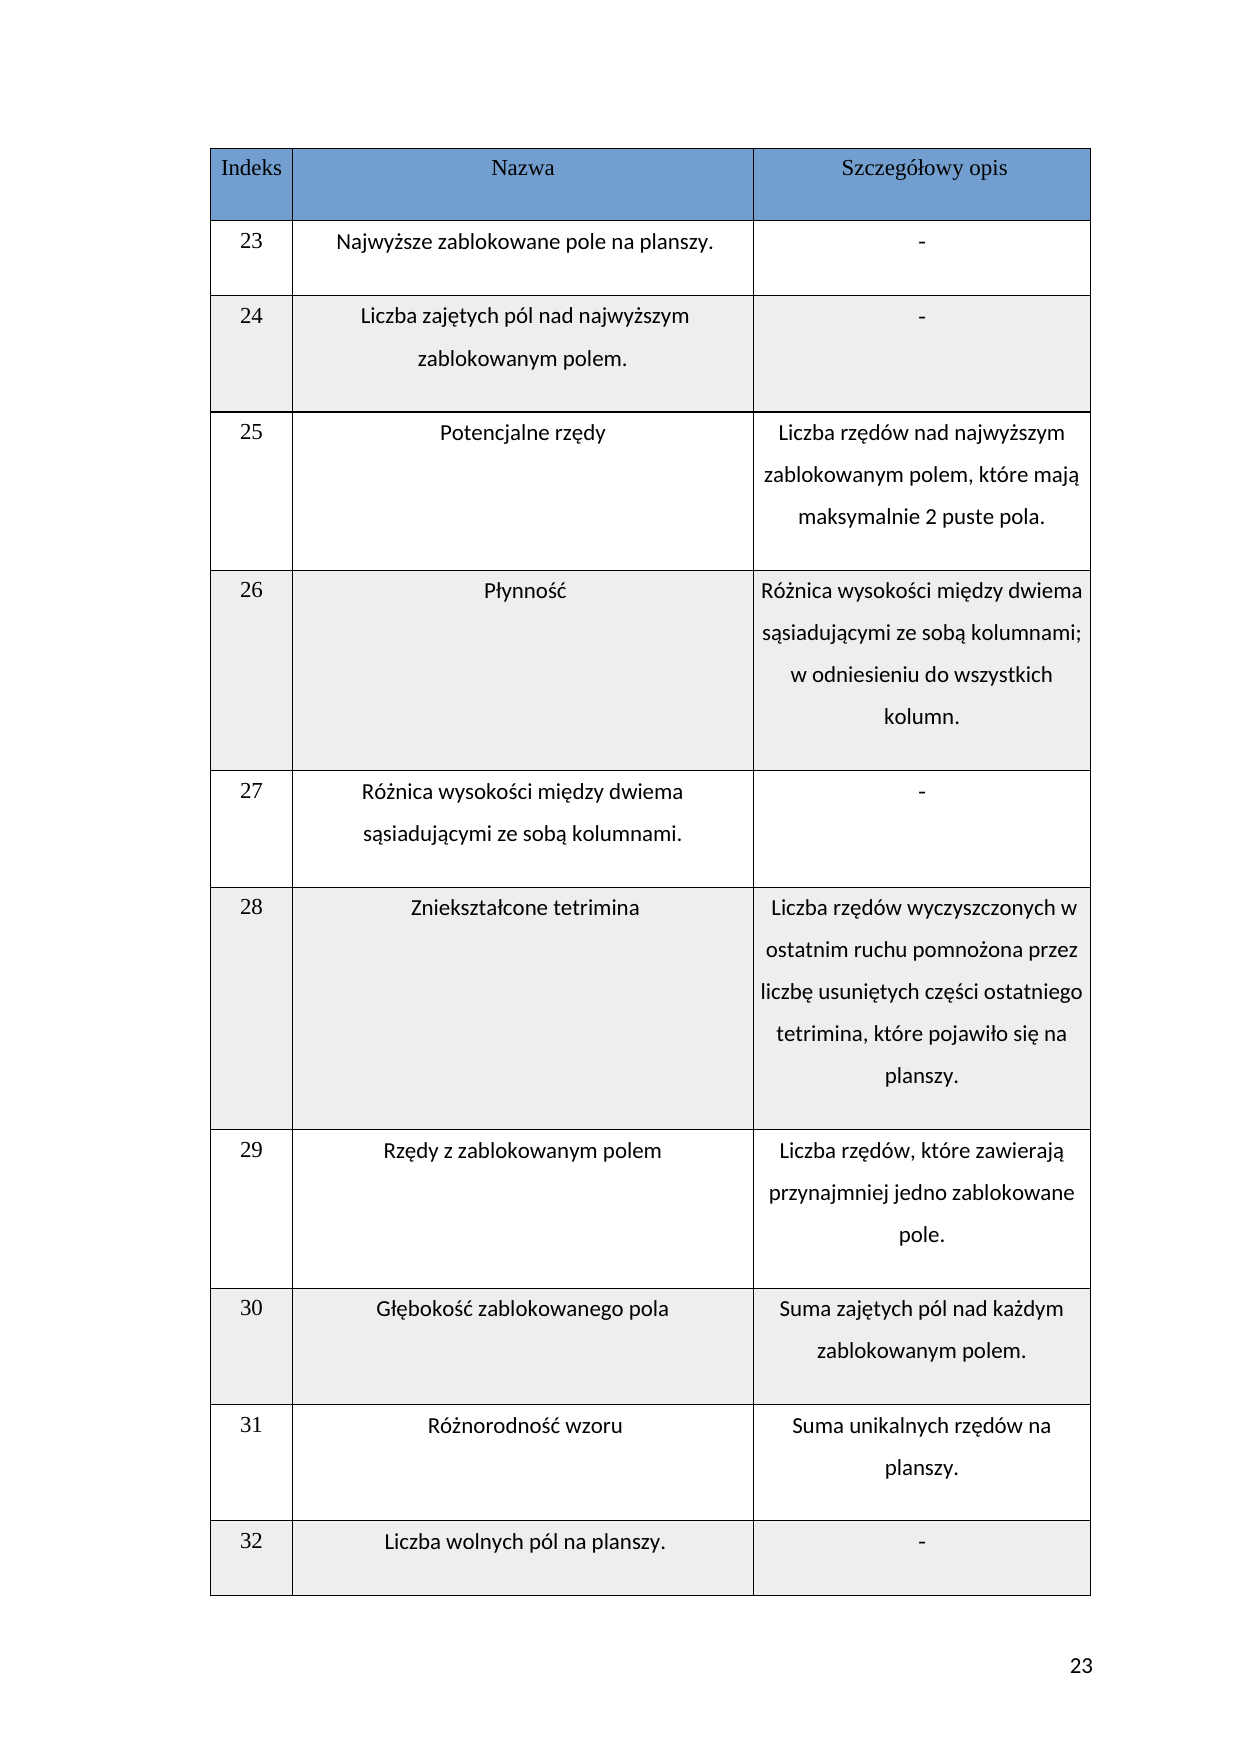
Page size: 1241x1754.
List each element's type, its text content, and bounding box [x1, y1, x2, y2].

table_cell Potencjalne rzędy [293, 413, 753, 570]
table_cell Różnica wysokości między dwiema sąsiadującymi ze sobą kolumnami; w odniesieniu do wszystkich kolumn. [754, 571, 1090, 770]
table_cell Liczba wolnych pól na planszy. [293, 1521, 753, 1595]
table_cell - [754, 221, 1090, 295]
table_cell 32 [211, 1521, 292, 1595]
table_cell Najwyższe zablokowane pole na planszy. [293, 221, 753, 295]
table_cell Liczba rzędów, które zawierają przynajmniej jedno zablokowane pole. [754, 1130, 1090, 1287]
table_cell 29 [211, 1130, 292, 1287]
table_cell Głębokość zablokowanego pola [293, 1289, 753, 1404]
table_cell 31 [211, 1405, 292, 1520]
table_cell 25 [211, 413, 292, 570]
table_cell Suma unikalnych rzędów na planszy. [754, 1405, 1090, 1520]
table_cell Liczba rzędów wyczyszczonych w ostatnim ruchu pomnożona przez liczbę usuniętych części ostatniego tetrimina, które pojawiło się na planszy. [754, 888, 1090, 1129]
table_cell - [754, 771, 1090, 887]
table_cell Liczba zajętych pól nad najwyższym zablokowanym polem. [293, 296, 753, 411]
table_header Nazwa [293, 149, 753, 220]
table_cell 27 [211, 771, 292, 887]
table_cell 26 [211, 571, 292, 770]
table_cell Różnorodność wzoru [293, 1405, 753, 1520]
table_cell - [754, 296, 1090, 411]
table_cell 24 [211, 296, 292, 411]
table_header Szczegółowy opis [754, 149, 1090, 220]
table_cell 30 [211, 1289, 292, 1404]
table_cell Rzędy z zablokowanym polem [293, 1130, 753, 1287]
table_header Indeks [211, 149, 292, 220]
table_cell Płynność [293, 571, 753, 770]
table_cell Zniekształcone tetrimina [293, 888, 753, 1129]
table_cell Liczba rzędów nad najwyższym zablokowanym polem, które mają maksymalnie 2 puste pola. [754, 413, 1090, 570]
table_cell 28 [211, 888, 292, 1129]
table_cell 23 [211, 221, 292, 295]
table_cell - [754, 1521, 1090, 1595]
table_cell Różnica wysokości między dwiema sąsiadującymi ze sobą kolumnami. [293, 771, 753, 887]
table_cell Suma zajętych pól nad każdym zablokowanym polem. [754, 1289, 1090, 1404]
